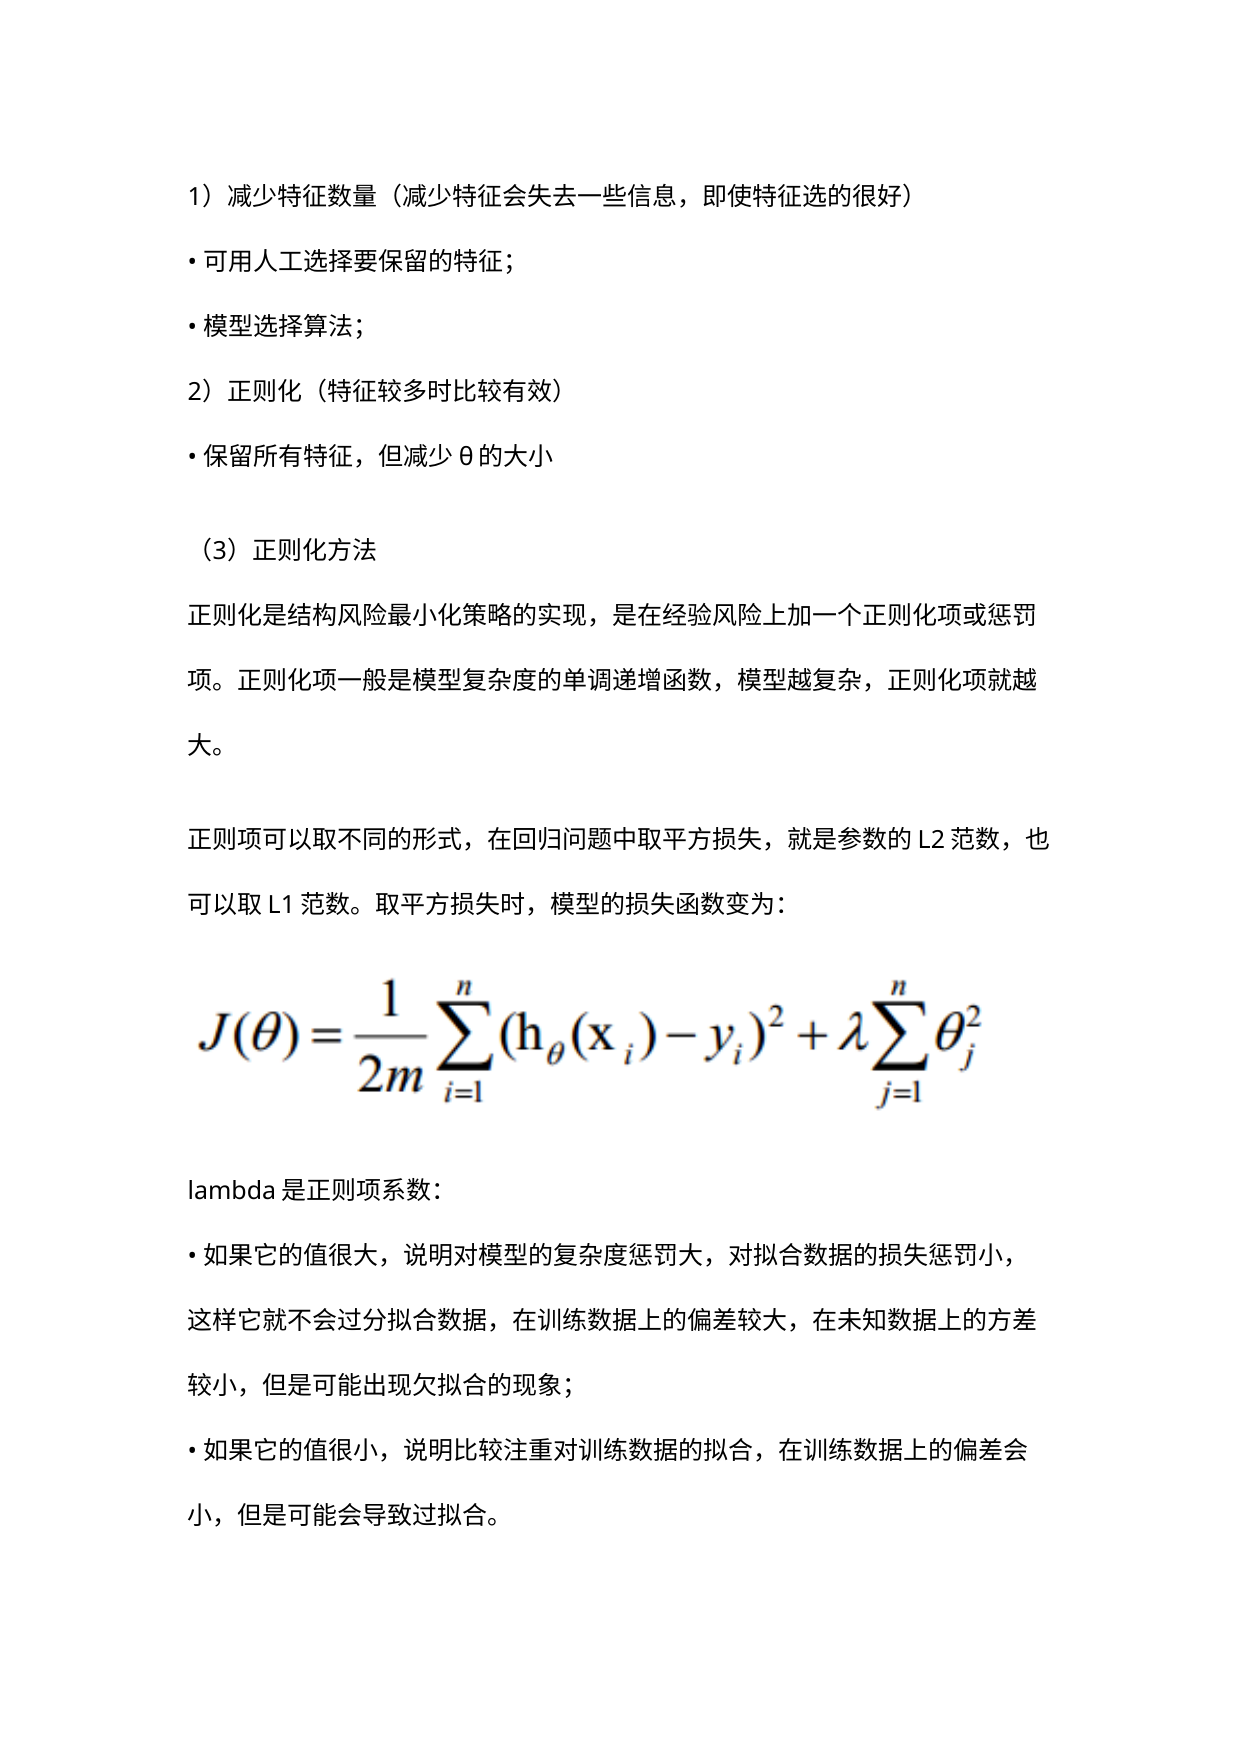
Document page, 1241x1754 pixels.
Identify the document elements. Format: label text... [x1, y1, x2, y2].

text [187, 1156, 1053, 1546]
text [187, 162, 1053, 487]
text （3）正则化方法 正则化是结构风险最小化策略的实现，是在经验风险上加一个正则化项或惩罚项。正则化项一般是模型复杂度的单调递增函数，模型越复杂，正则化项就越大。 [187, 516, 1053, 776]
text 正则项可以取不同的形式，在回归问题中取平方损失，就是参数的L2范数，也可以取L1范数。取平方损失时，模型的损失函数变为： [187, 805, 1053, 935]
picture [187, 964, 1013, 1113]
